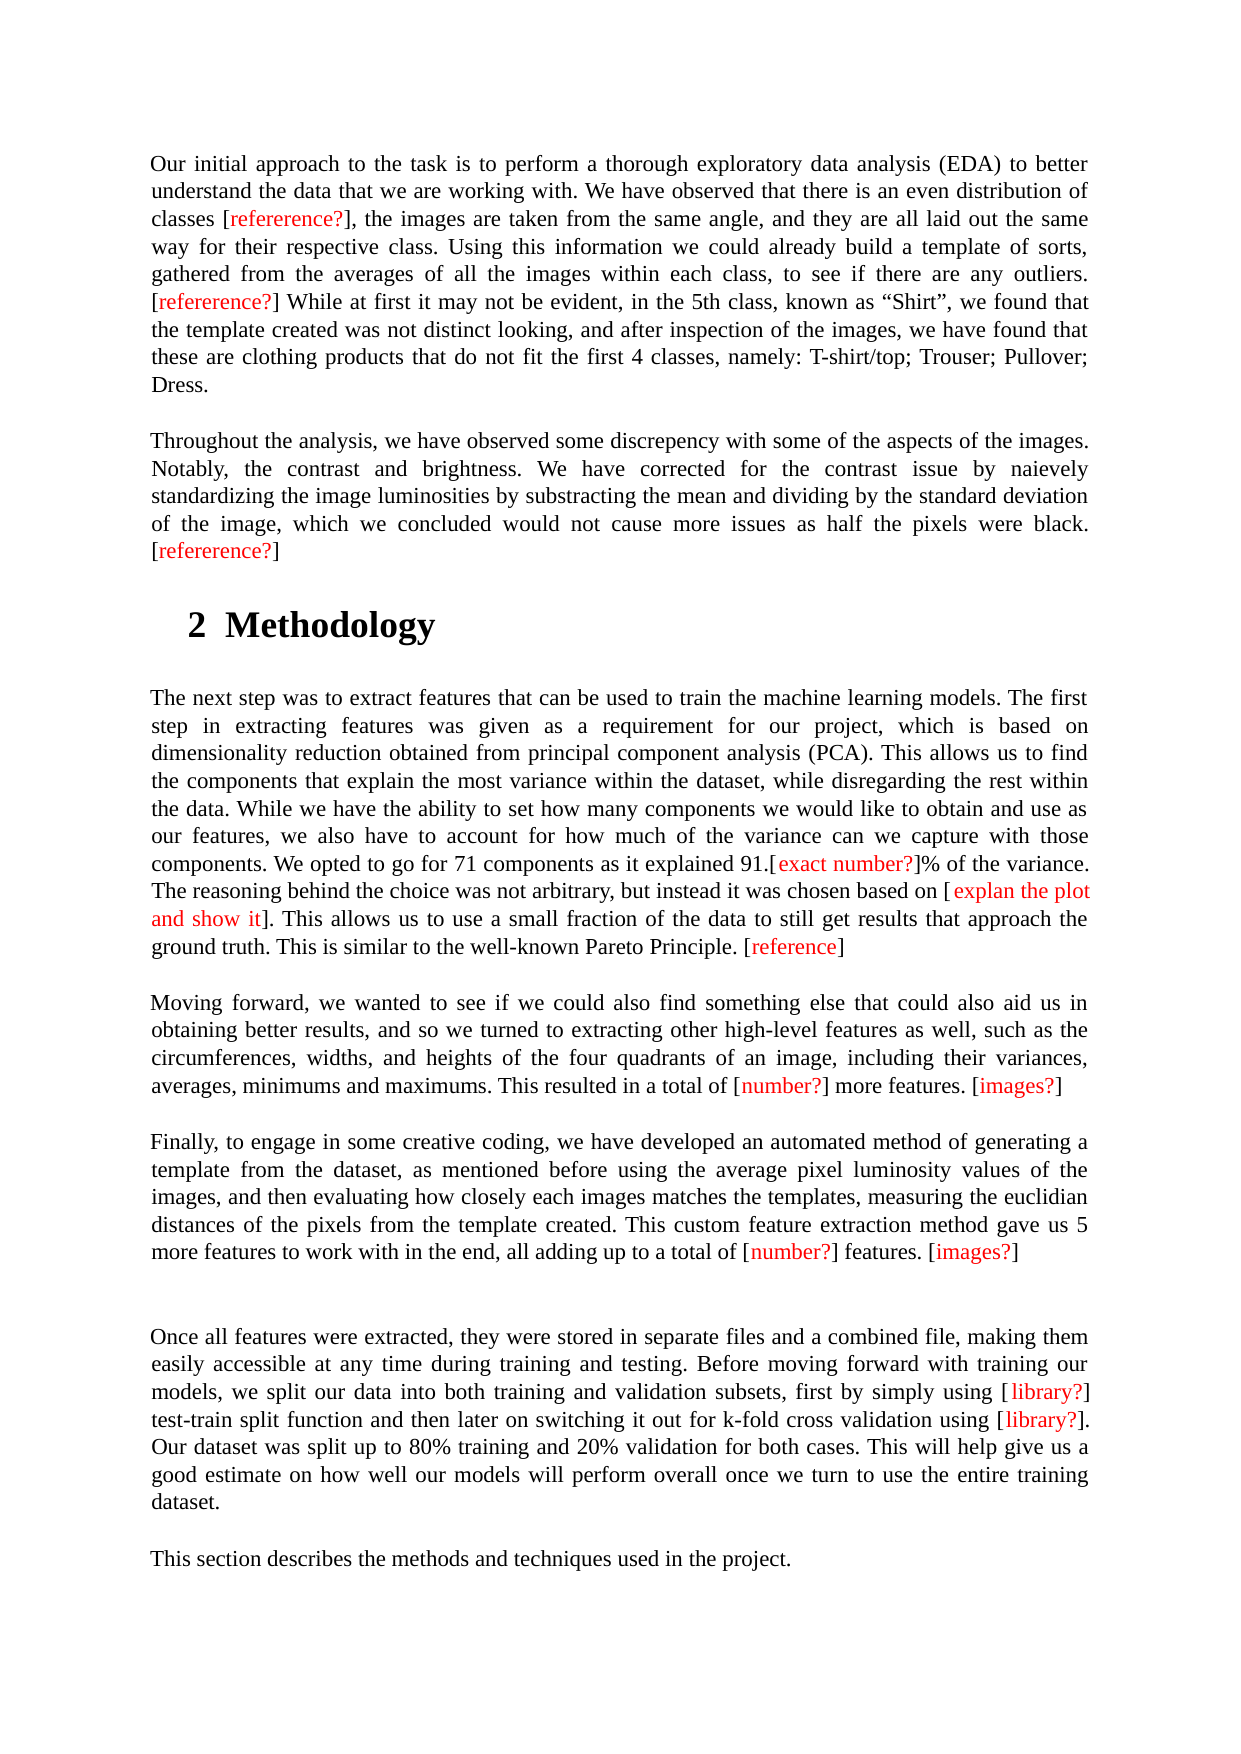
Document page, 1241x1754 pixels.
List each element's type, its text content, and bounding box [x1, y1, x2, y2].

text This section describes the methods and techniques used in the project. [150, 1545, 1090, 1571]
subtitle Methodology [187, 603, 1090, 646]
text Our initial approach to the task is to perform a thorough exploratory data analysis (EDA) to better understand the data that we are working with. We have observed that there is an even distribution of classes [refererence?], the images are taken from the same angle, and they are all laid out the same way for their respective class. Using this information we could already build a template of sorts, gathered from the averages of all the images within each class, to see if there are any outliers. [refererence?] While at first it may not be evident, in the 5th class, known as “Shirt”, we found that the template created was not distinct looking, and after inspection of the images, we have found that these are clothing products that do not fit the first 4 classes, namely: T-shirt/top; Trouser; Pullover; Dress. [150, 150, 1090, 397]
text Once all features were extracted, they were stored in separate files and a combined file, making them easily accessible at any time during training and testing. Before moving forward with training our models, we split our data into both training and validation subsets, first by simply using [library?] test-train split function and then later on switching it out for k-fold cross validation using [library?]. Our dataset was split up to 80% training and 20% validation for both cases. This will help give us a good estimate on how well our models will perform overall once we turn to use the entire training dataset. [150, 1323, 1090, 1515]
text Throughout the analysis, we have observed some discrepency with some of the aspects of the images. Notably, the contrast and brightness. We have corrected for the contrast issue by naievely standardizing the image luminosities by substracting the mean and dividing by the standard deviation of the image, which we concluded would not cause more issues as half the pixels were black. [refererence?] [150, 427, 1090, 564]
text Finally, to engage in some creative coding, we have developed an automated method of generating a template from the dataset, as mentioned before using the average pixel luminosity values of the images, and then evaluating how closely each images matches the templates, measuring the euclidian distances of the pixels from the template created. This custom feature extraction method gave us 5 more features to work with in the end, all adding up to a total of [number?] features. [images?] [150, 1128, 1090, 1265]
text Moving forward, we wanted to see if we could also find something else that could also aid us in obtaining better results, and so we turned to extracting other high-level features as well, such as the circumferences, widths, and heights of the four quadrants of an image, including their variances, averages, minimums and maximums. This resulted in a total of [number?] more features. [images?] [150, 989, 1090, 1098]
text The next step was to extract features that can be used to train the machine learning models. The first step in extracting features was given as a requirement for our project, which is based on dimensionality reduction obtained from principal component analysis (PCA). This allows us to find the components that explain the most variance within the dataset, while disregarding the rest within the data. While we have the ability to set how many components we would like to obtain and use as our features, we also have to account for how much of the variance can we capture with those components. We opted to go for 71 components as it explained 91.[exact number?]% of the variance. The reasoning behind the choice was not arbitrary, but instead it was chosen based on [explan the plot and show it]. This allows us to use a small fraction of the data to still get results that approach the ground truth. This is similar to the well-known Pareto Principle. [reference] [150, 684, 1090, 959]
